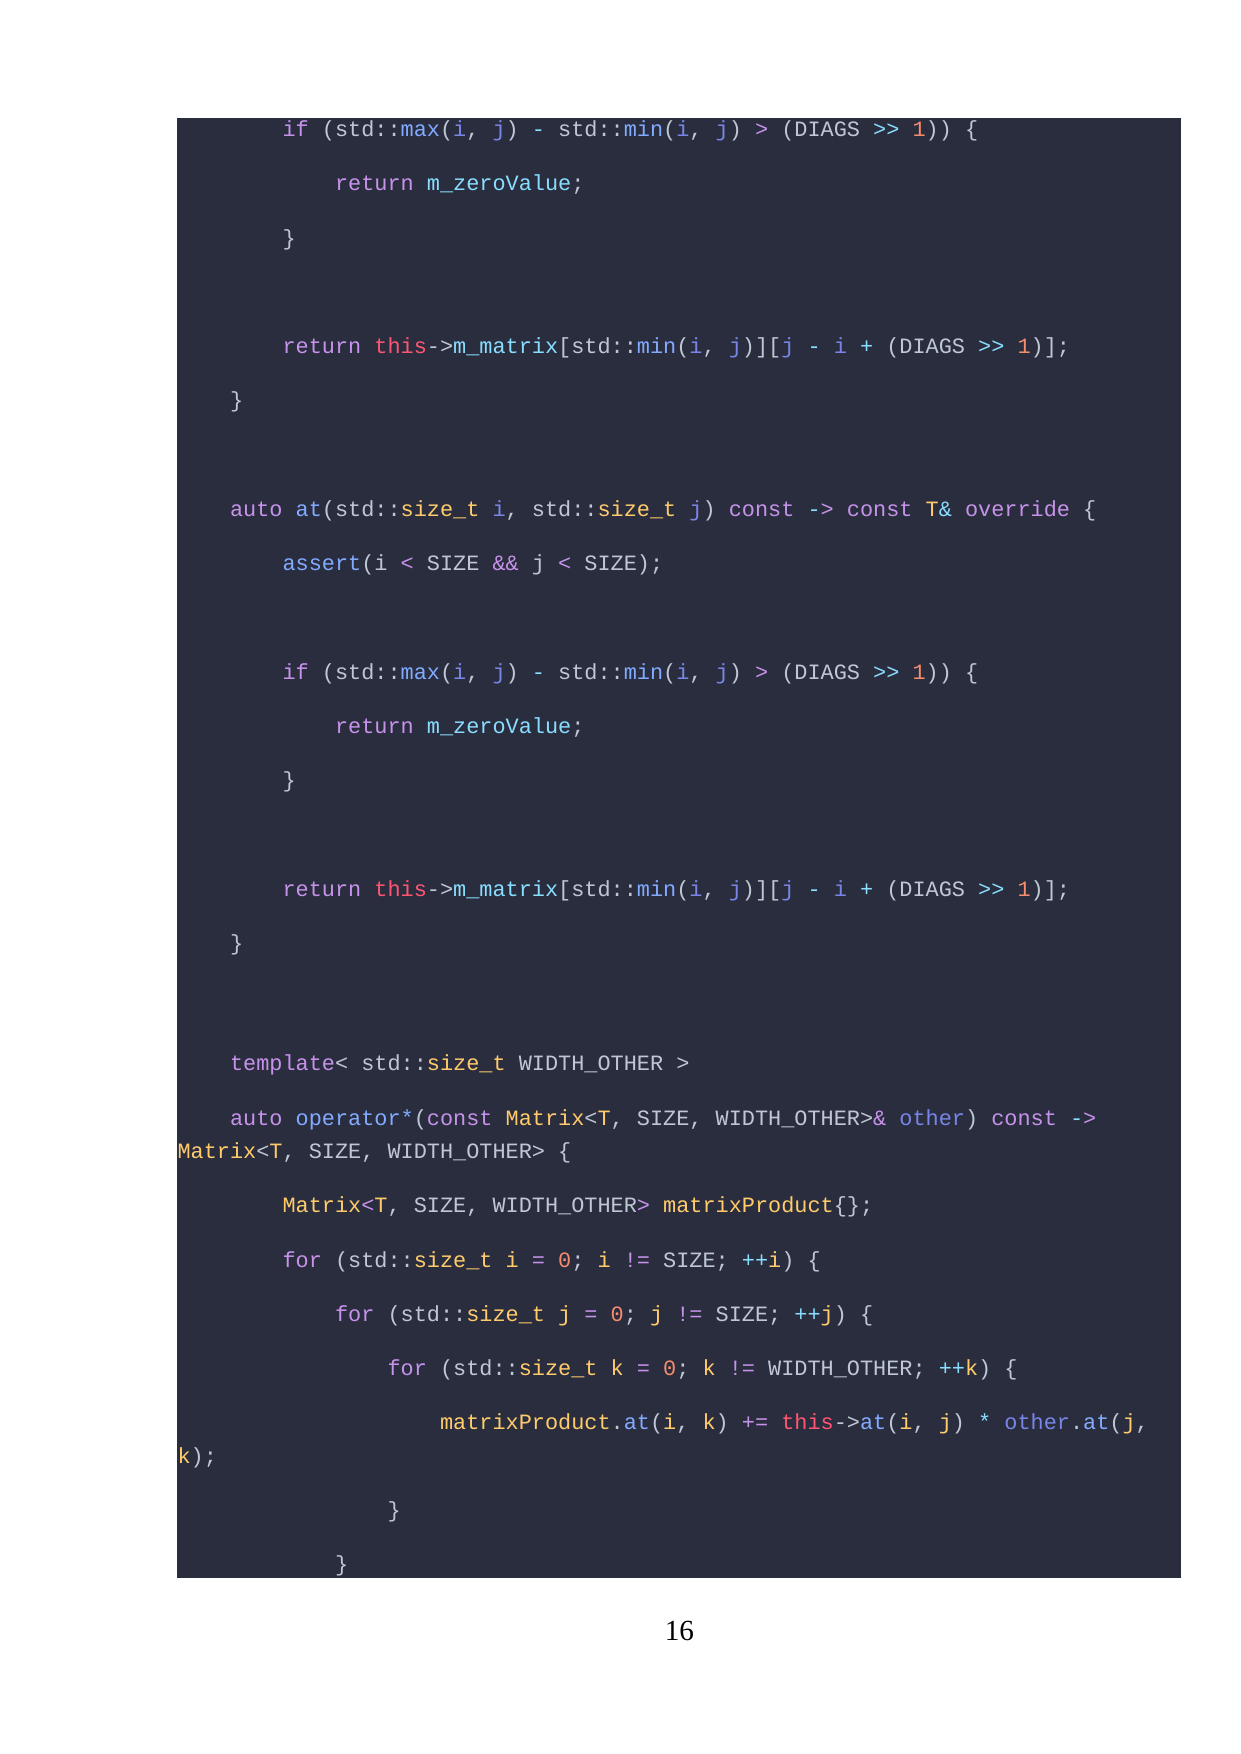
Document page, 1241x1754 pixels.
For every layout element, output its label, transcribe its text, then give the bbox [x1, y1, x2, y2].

text if (std::max(i, j) - std::min(i, j) > (DIAGS >> 1)) { [177, 661, 1181, 686]
text } [177, 1553, 1181, 1578]
text return this->m_matrix[std::min(i, j)][j - i + (DIAGS >> 1)]; [177, 335, 1181, 360]
text } [177, 389, 1181, 414]
text auto at(std::size_t i, std::size_t j) const -> const T& override { [177, 498, 1181, 523]
text } [177, 1499, 1181, 1524]
text auto operator*(const Matrix<T, SIZE, WIDTH_OTHER>& other) const -> Matrix<T, SIZE, WIDTH_OTHER> { [177, 1107, 1181, 1165]
text assert(i < SIZE && j < SIZE); [177, 552, 1181, 577]
text for (std::size_t j = 0; j != SIZE; ++j) { [177, 1303, 1181, 1328]
text Matrix<T, SIZE, WIDTH_OTHER> matrixProduct{}; [177, 1194, 1181, 1219]
text } [177, 227, 1181, 251]
text for (std::size_t i = 0; i != SIZE; ++i) { [177, 1249, 1181, 1273]
text return this->m_matrix[std::min(i, j)][j - i + (DIAGS >> 1)]; [177, 878, 1181, 903]
text } [177, 769, 1181, 794]
text return m_zeroValue; [177, 172, 1181, 197]
text } [177, 932, 1181, 957]
text for (std::size_t k = 0; k != WIDTH_OTHER; ++k) { [177, 1357, 1181, 1382]
text if (std::max(i, j) - std::min(i, j) > (DIAGS >> 1)) { [177, 118, 1181, 143]
text template< std::size_t WIDTH_OTHER > [177, 1052, 1181, 1077]
text matrixProduct.at(i, k) += this->at(i, j) * other.at(j, k); [177, 1412, 1181, 1470]
text return m_zeroValue; [177, 715, 1181, 740]
